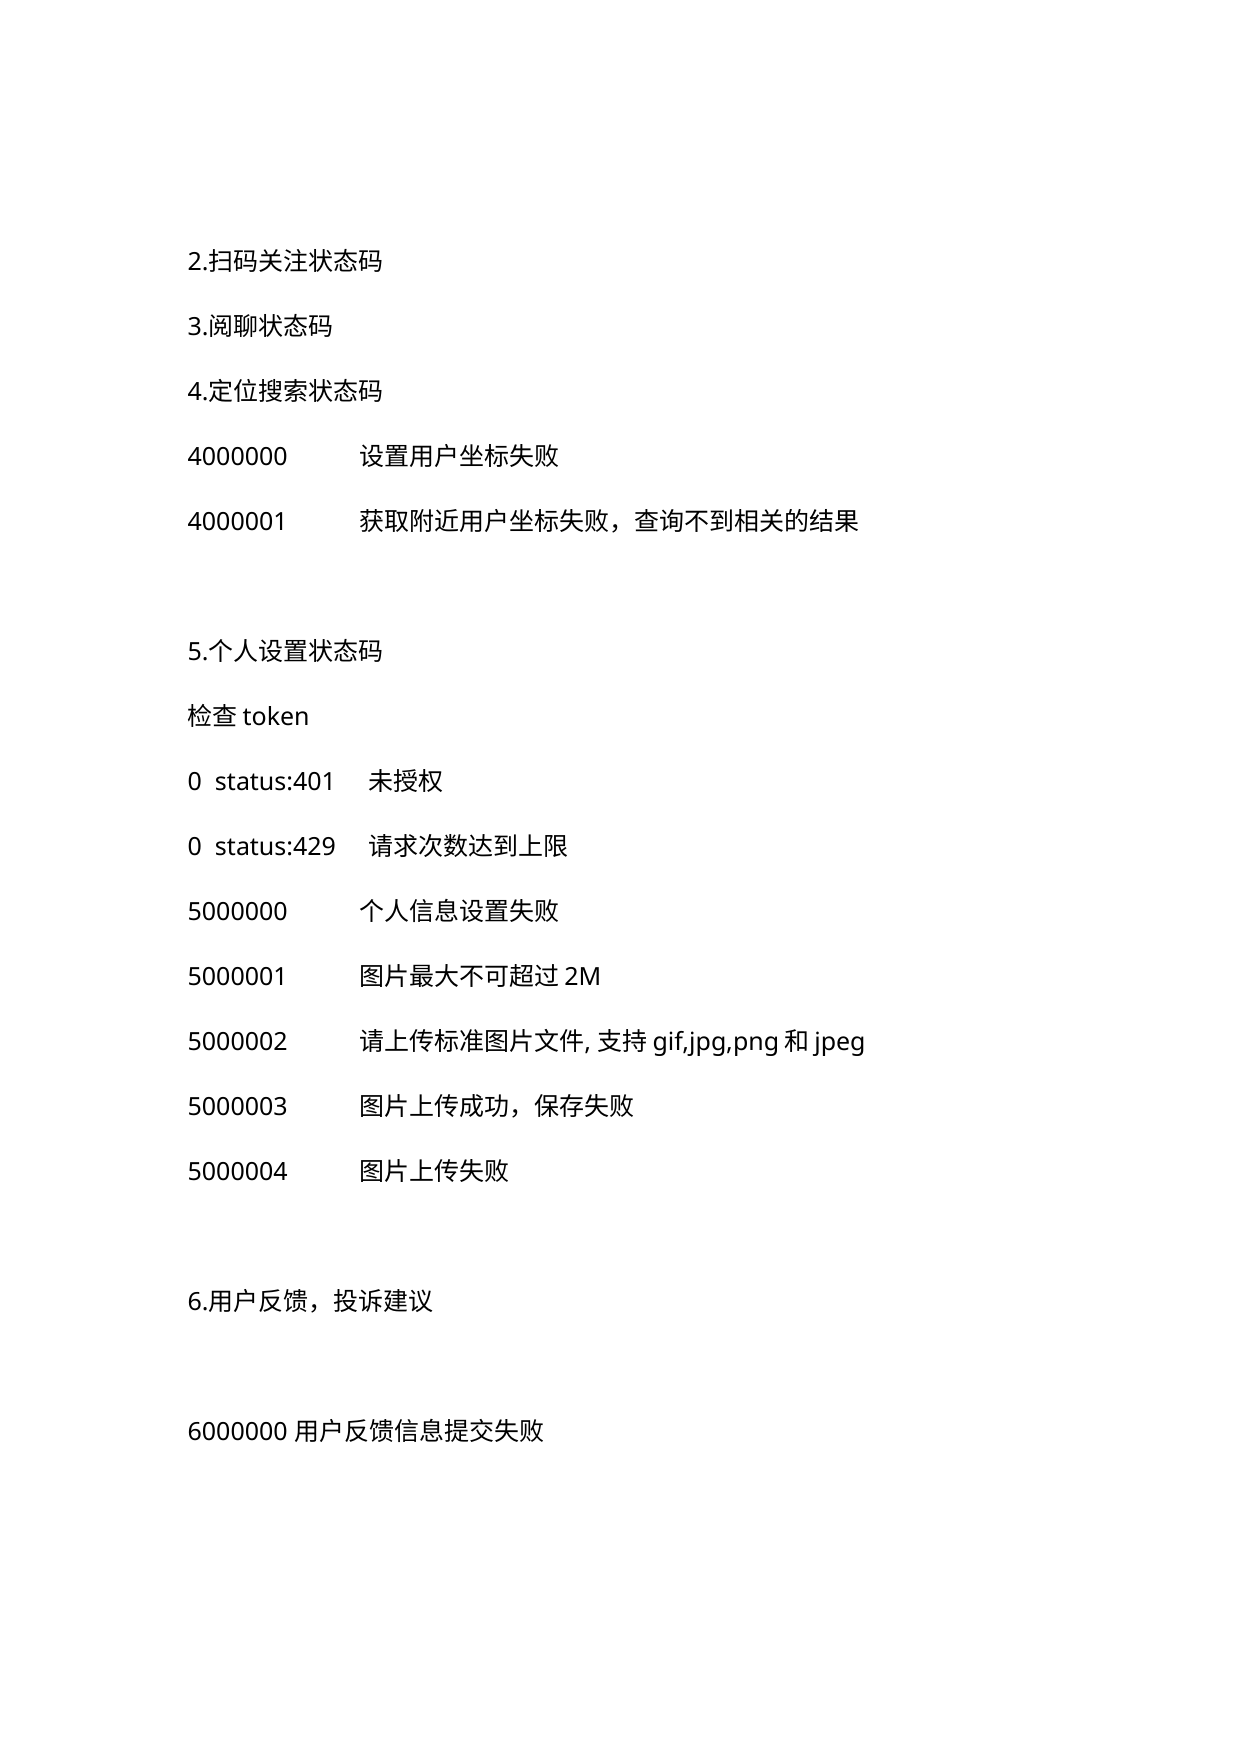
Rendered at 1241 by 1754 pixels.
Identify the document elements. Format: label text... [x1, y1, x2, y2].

list 5000001 图片最大不可超过2M [187, 942, 1053, 1007]
list 6.用户反馈，投诉建议 [187, 1267, 1053, 1332]
list 5000000 个人信息设置失败 [187, 877, 1053, 942]
text 0 status:401 未授权 [187, 747, 1053, 812]
list 4000000 设置用户坐标失败 [187, 422, 1053, 487]
text 0 status:429 请求次数达到上限 [187, 812, 1053, 877]
list 阅聊状态码 [187, 292, 1053, 357]
list 5000004 图片上传失败 [187, 1137, 1053, 1202]
list 4000001 获取附近用户坐标失败，查询不到相关的结果 [187, 487, 1053, 552]
text 检查token [187, 682, 1053, 747]
list 个人设置状态码 [187, 617, 1053, 682]
list 5000002 请上传标准图片文件, 支持gif,jpg,png和jpeg [187, 1007, 1053, 1072]
list 6000000 用户反馈信息提交失败 [187, 1397, 1053, 1462]
list 5000003 图片上传成功，保存失败 [187, 1072, 1053, 1137]
list 定位搜索状态码 [187, 357, 1053, 422]
list 扫码关注状态码 [187, 227, 1053, 292]
